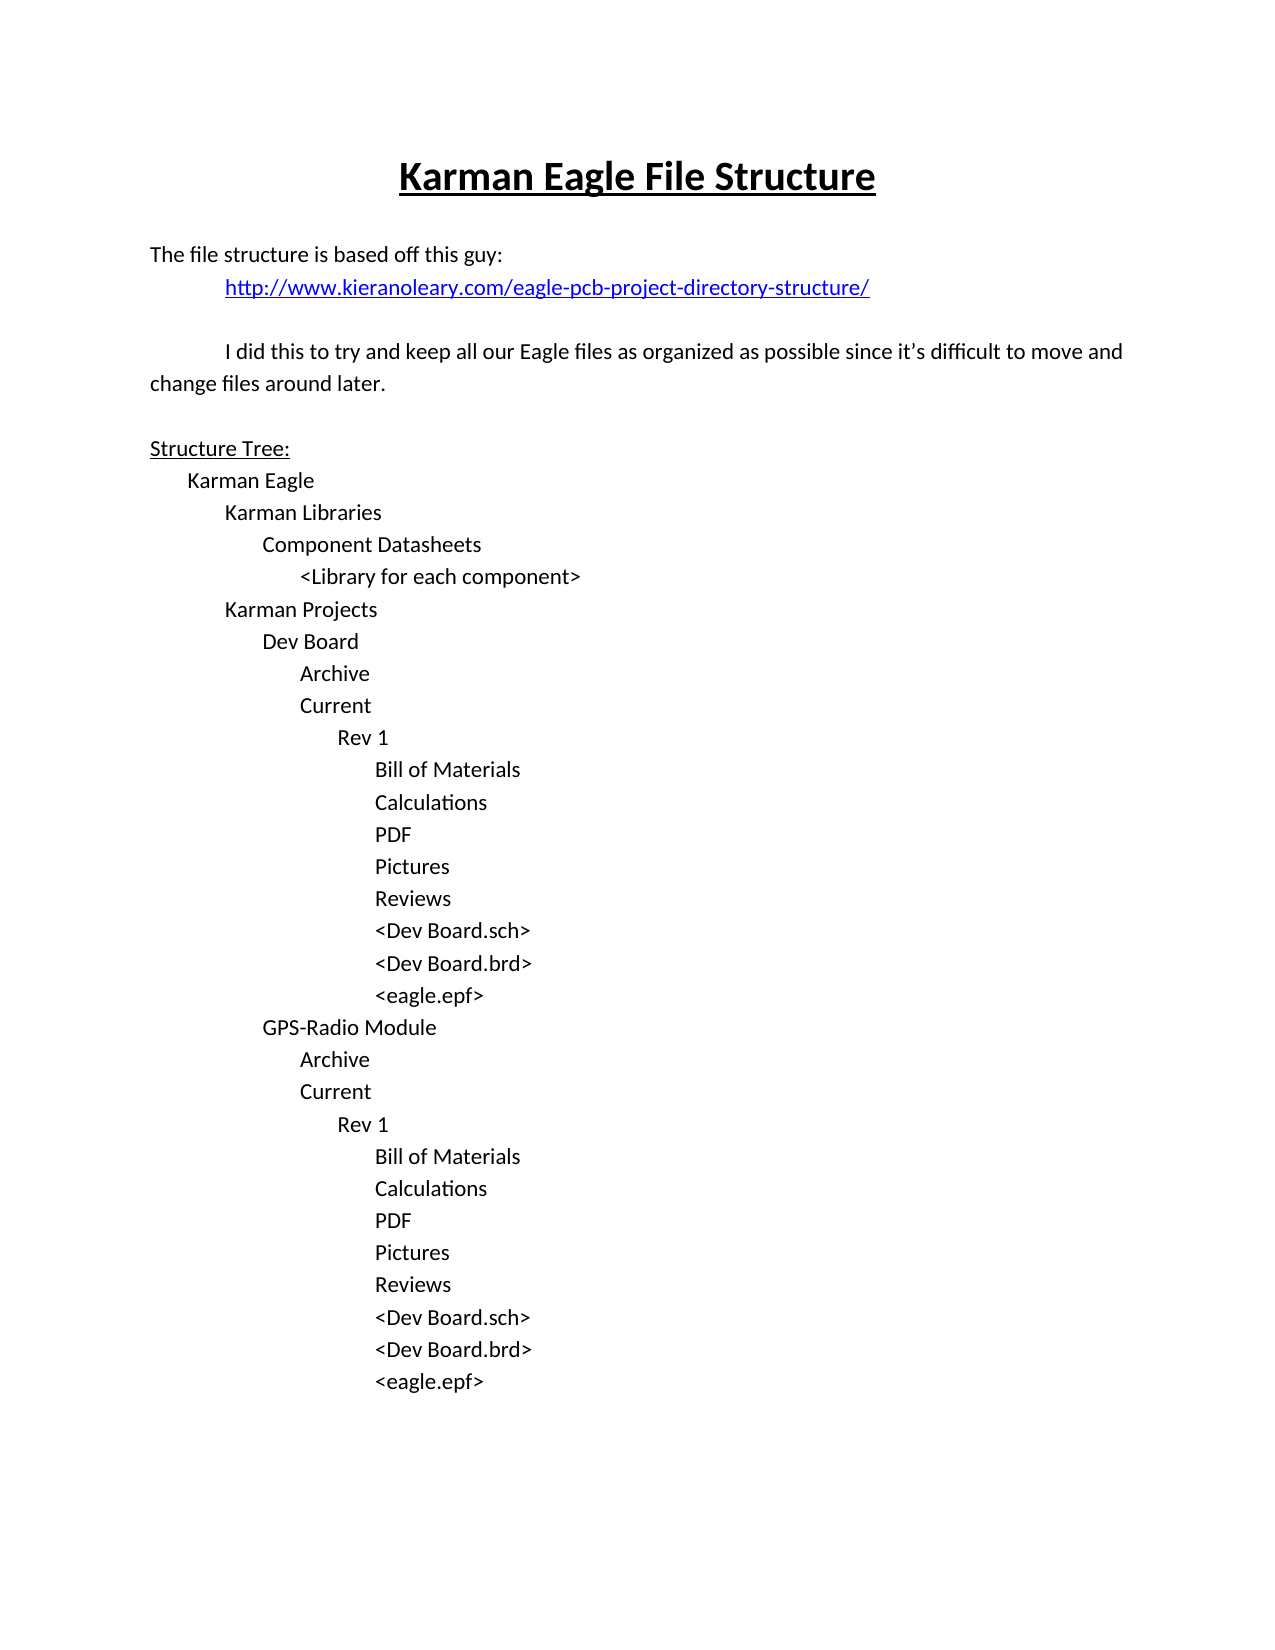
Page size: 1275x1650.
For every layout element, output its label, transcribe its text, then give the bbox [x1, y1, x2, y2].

text Calculations [150, 788, 1125, 816]
text PDF [150, 820, 1125, 848]
text Archive [225, 1045, 1125, 1073]
text Rev 1 [300, 723, 1125, 751]
text Dev Board [225, 627, 1125, 655]
text Karman Eagle [150, 466, 1125, 494]
text I did this to try and keep all our Eagle files as organized as possible since it’s difficult to move and change files around later. [150, 337, 1125, 397]
text Archive [150, 659, 1125, 687]
text Bill of Materials [150, 756, 1125, 784]
text The file structure is based off this guy: [150, 241, 1125, 269]
text Pictures [150, 852, 1125, 880]
text PDF [150, 1206, 1125, 1234]
text <eagle.epf> [150, 1367, 1125, 1395]
text Structure Tree: [150, 434, 1125, 462]
text GPS-Radio Module [225, 1013, 1125, 1041]
text <Dev Board.brd> [150, 1335, 1125, 1363]
text Current [150, 1077, 1125, 1106]
text Reviews [150, 884, 1125, 912]
text <Dev Board.sch> [150, 1303, 1125, 1331]
text <Dev Board.sch> [150, 917, 1125, 944]
text http://www.kieranoleary.com/eagle-pcb-project-directory-structure/ [150, 273, 1125, 301]
text Component Datasheets [225, 530, 1125, 558]
text Current [150, 691, 1125, 719]
text <Library for each component> [225, 562, 1125, 591]
text <Dev Board.brd> [150, 949, 1125, 977]
text Karman Projects [187, 595, 1125, 623]
text Karman Eagle File Structure [150, 150, 1125, 201]
text Pictures [150, 1238, 1125, 1266]
text Reviews [150, 1271, 1125, 1299]
text Bill of Materials [150, 1142, 1125, 1170]
text Calculations [150, 1174, 1125, 1202]
text Rev 1 [300, 1110, 1125, 1138]
text <eagle.epf> [150, 981, 1125, 1009]
text Karman Libraries [150, 498, 1125, 526]
